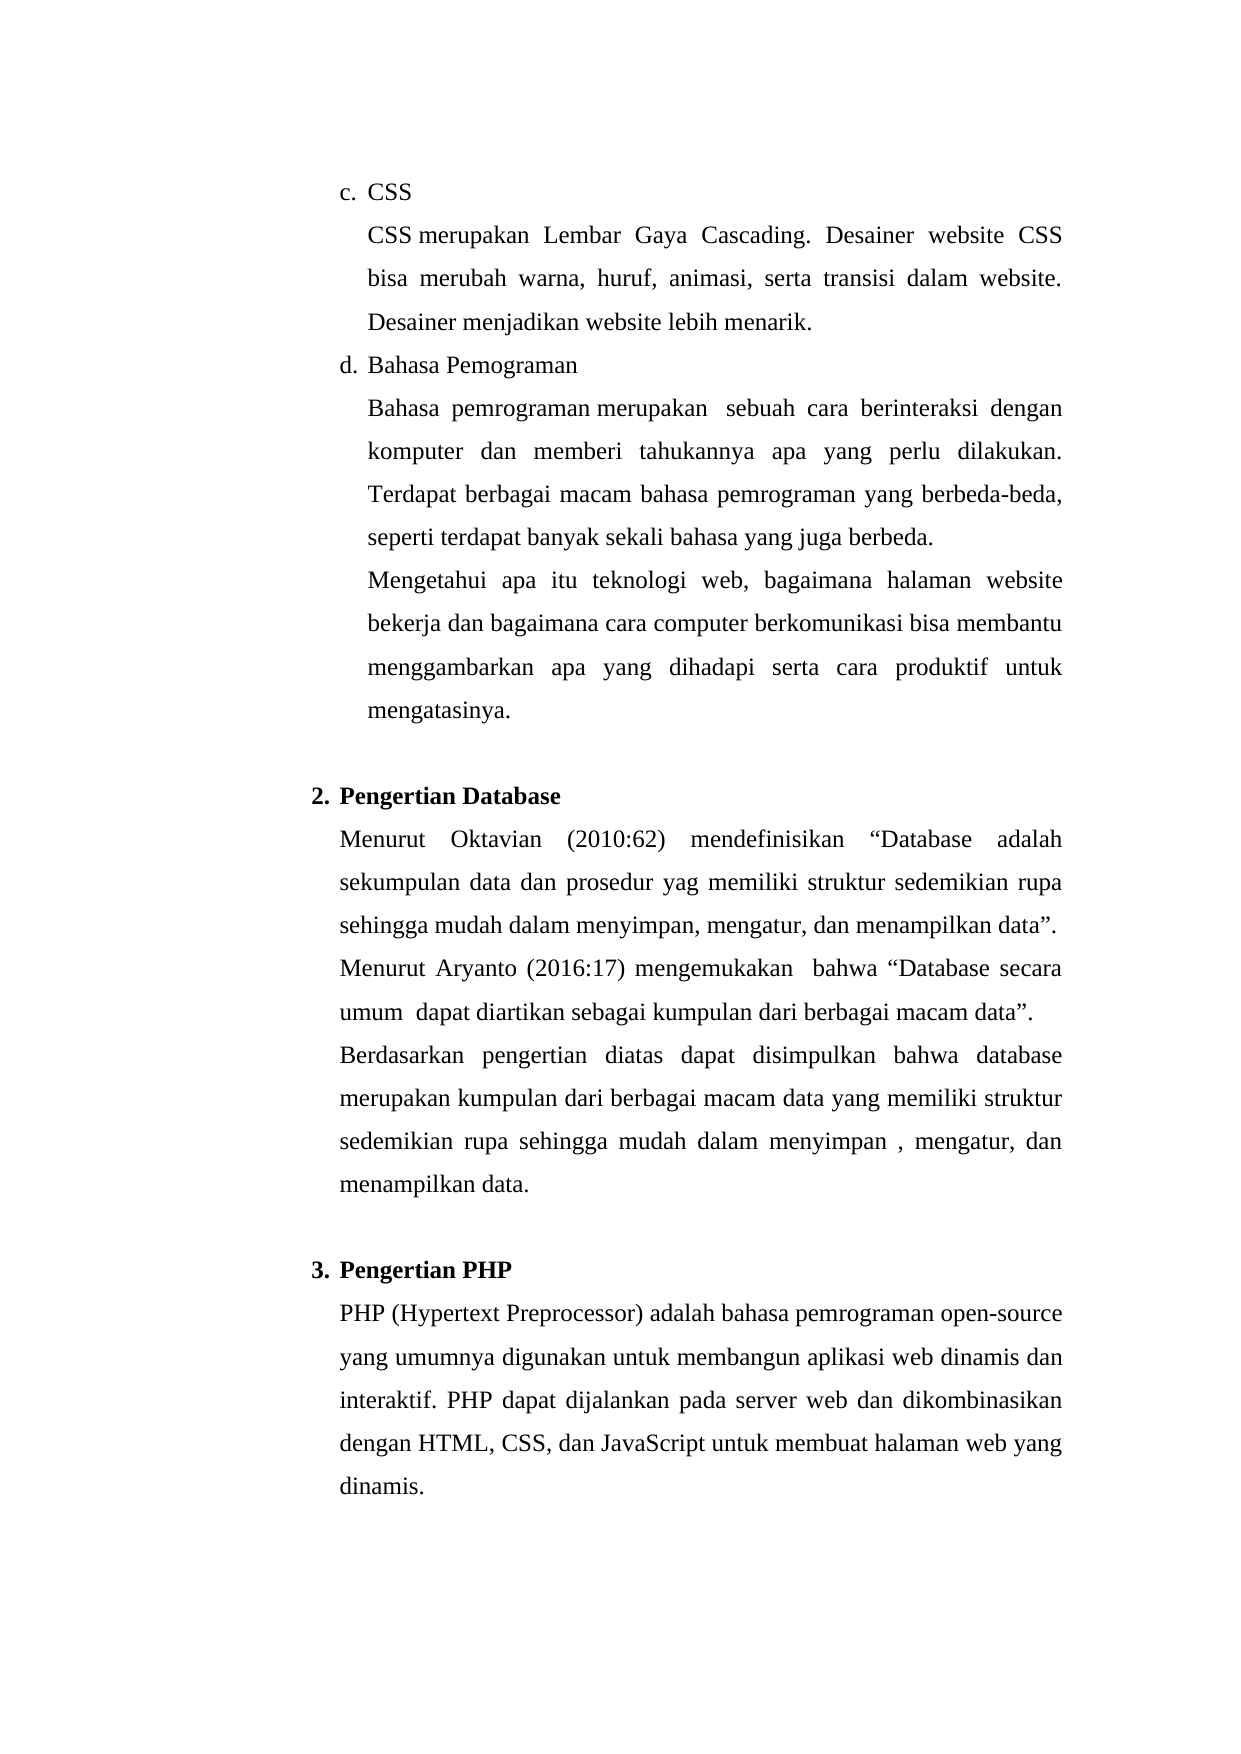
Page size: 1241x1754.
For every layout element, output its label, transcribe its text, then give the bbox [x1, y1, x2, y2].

text Menurut Aryanto (2016:17) mengemukakan bahwa “Database secara umum dapat diartikan sebagai kumpulan dari berbagai macam data”. [339, 953, 1063, 1025]
text Mengetahui apa itu teknologi web, bagaimana halaman website bekerja dan bagaimana cara computer berkomunikasi bisa membantu menggambarkan apa yang dihadapi serta cara produktif untuk mengatasinya. [367, 565, 1063, 723]
list CSS [339, 177, 1063, 206]
text Menurut Oktavian (2010:62) mendefinisikan “Database adalah sekumpulan data dan prosedur yag memiliki struktur sedemikian rupa sehingga mudah dalam menyimpan, mengatur, dan menampilkan data”. [339, 824, 1063, 939]
list Pengertian Database [311, 781, 1063, 810]
text Berdasarkan pengertian diatas dapat disimpulkan bahwa database merupakan kumpulan dari berbagai macam data yang memiliki struktur sedemikian rupa sehingga mudah dalam menyimpan , mengatur, dan menampilkan data. [339, 1040, 1063, 1198]
list CSS merupakan Lembar Gaya Cascading. Desainer website CSS bisa merubah warna, huruf, animasi, serta transisi dalam website. Desainer menjadikan website lebih menarik. [367, 220, 1063, 335]
text Bahasa pemrograman merupakan sebuah cara berinteraksi dengan komputer dan memberi tahukannya apa yang perlu dilakukan. Terdapat berbagai macam bahasa pemrograman yang berbeda-beda, seperti terdapat banyak sekali bahasa yang juga berbeda. [367, 393, 1063, 551]
list Bahasa Pemograman [339, 350, 1063, 378]
text PHP (Hypertext Preprocessor) adalah bahasa pemrograman open-source yang umumnya digunakan untuk membangun aplikasi web dinamis dan interaktif. PHP dapat dijalankan pada server web dan dikombinasikan dengan HTML, CSS, dan JavaScript untuk membuat halaman web yang dinamis. [339, 1298, 1063, 1500]
list Pengertian PHP [311, 1255, 1063, 1284]
